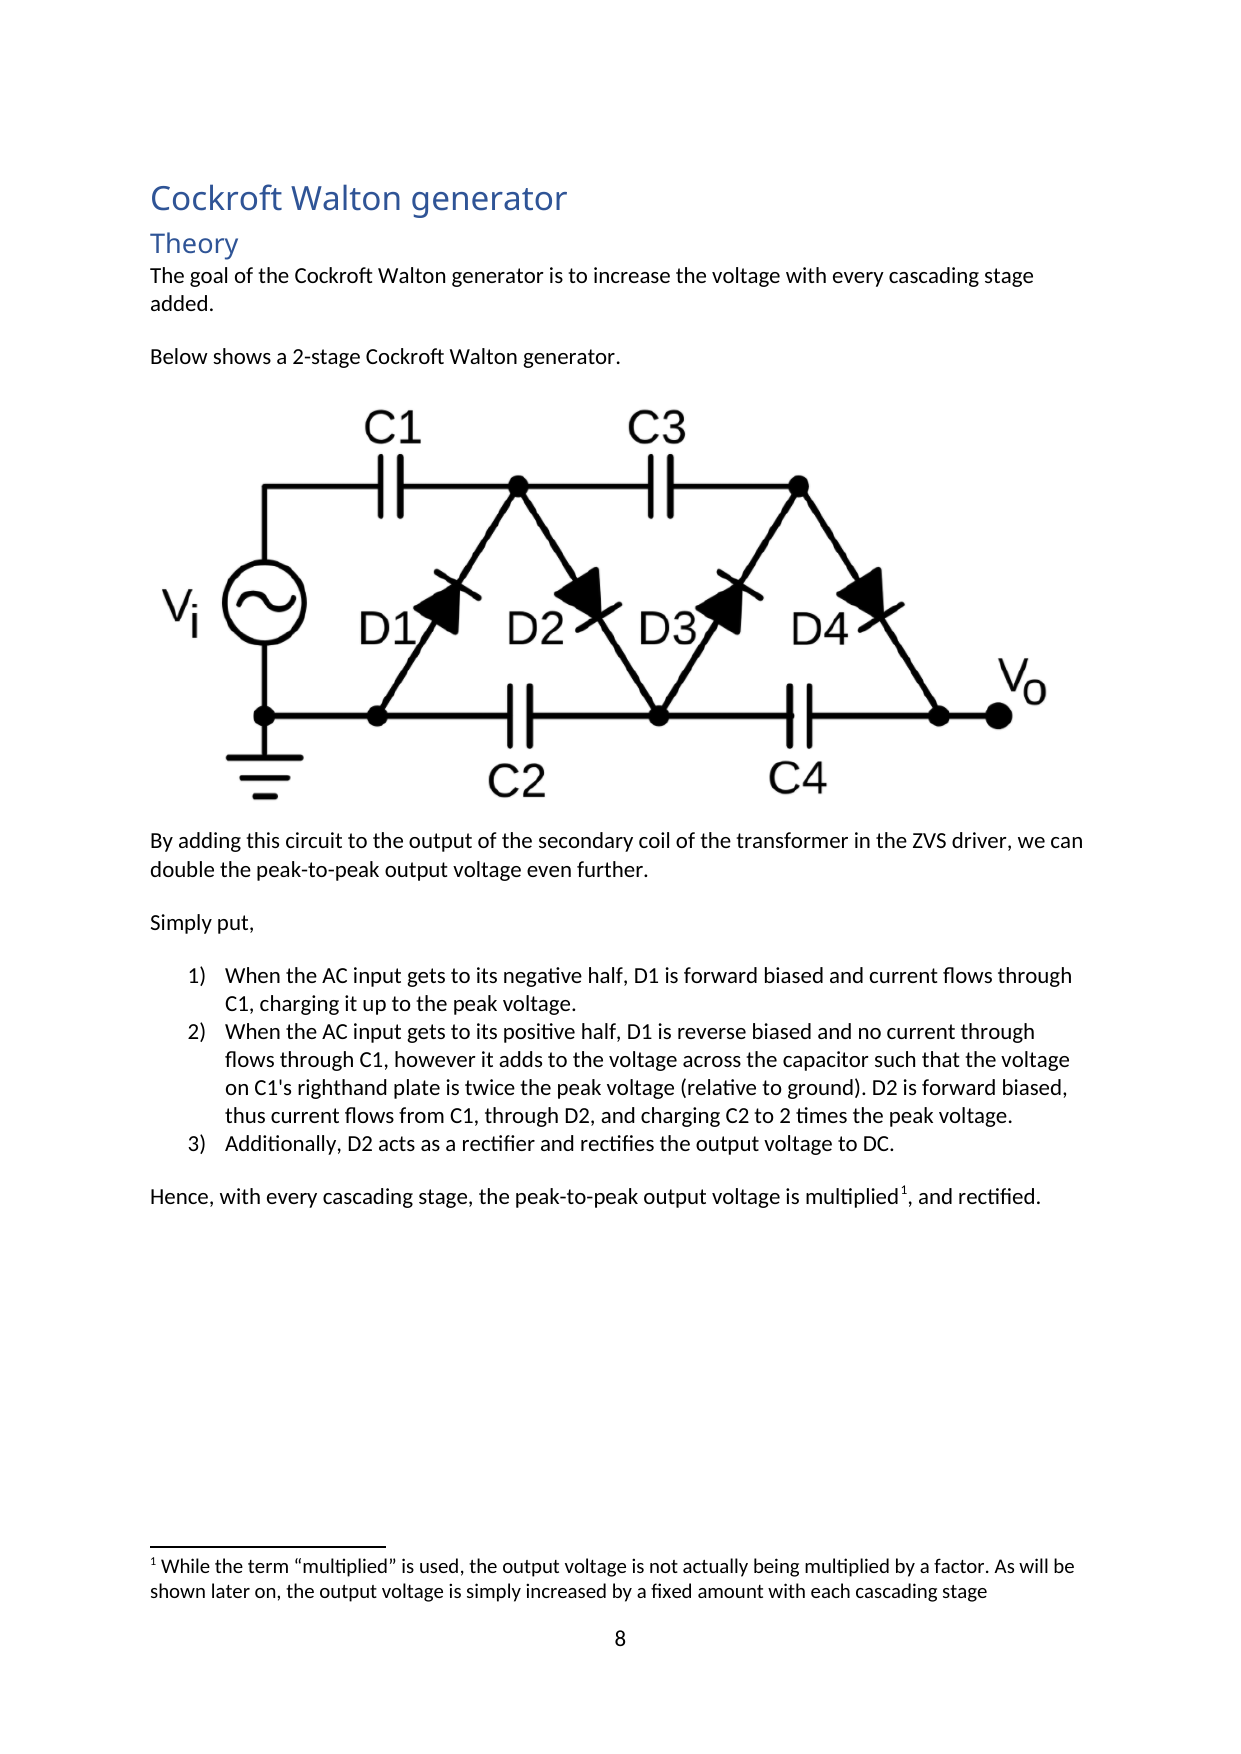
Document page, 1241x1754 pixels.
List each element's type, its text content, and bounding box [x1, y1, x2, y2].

list Additionally, D2 acts as a rectifier and rectifies the output voltage to DC. [187, 1129, 1090, 1157]
text By adding this circuit to the output of the secondary coil of the transformer in the ZVS driver, we can double the peak-to-peak output voltage even further. [150, 827, 1090, 883]
text Below shows a 2-stage Cockroft Walton generator. [150, 342, 1090, 371]
text Simply put, [150, 908, 1090, 936]
list When the AC input gets to its positive half, D1 is reverse biased and no current through flows through C1, however it adds to the voltage across the capacitor such that the voltage on C1's righthand plate is twice the peak voltage (relative to ground). D2 is forward biased, thus current flows from C1, through D2, and charging C2 to 2 times the peak voltage. [187, 1017, 1090, 1129]
picture [150, 395, 1091, 802]
list When the AC input gets to its negative half, D1 is forward biased and current flows through C1, charging it up to the peak voltage. [187, 961, 1090, 1017]
text The goal of the Cockroft Walton generator is to increase the voltage with every cascading stage added. [150, 261, 1090, 317]
subtitle Cockroft Walton generator [150, 175, 1090, 220]
text Hence, with every cascading stage, the peak-to-peak output voltage is multiplied, and rectified. [150, 1182, 1090, 1210]
subtitle Theory [150, 224, 1090, 261]
